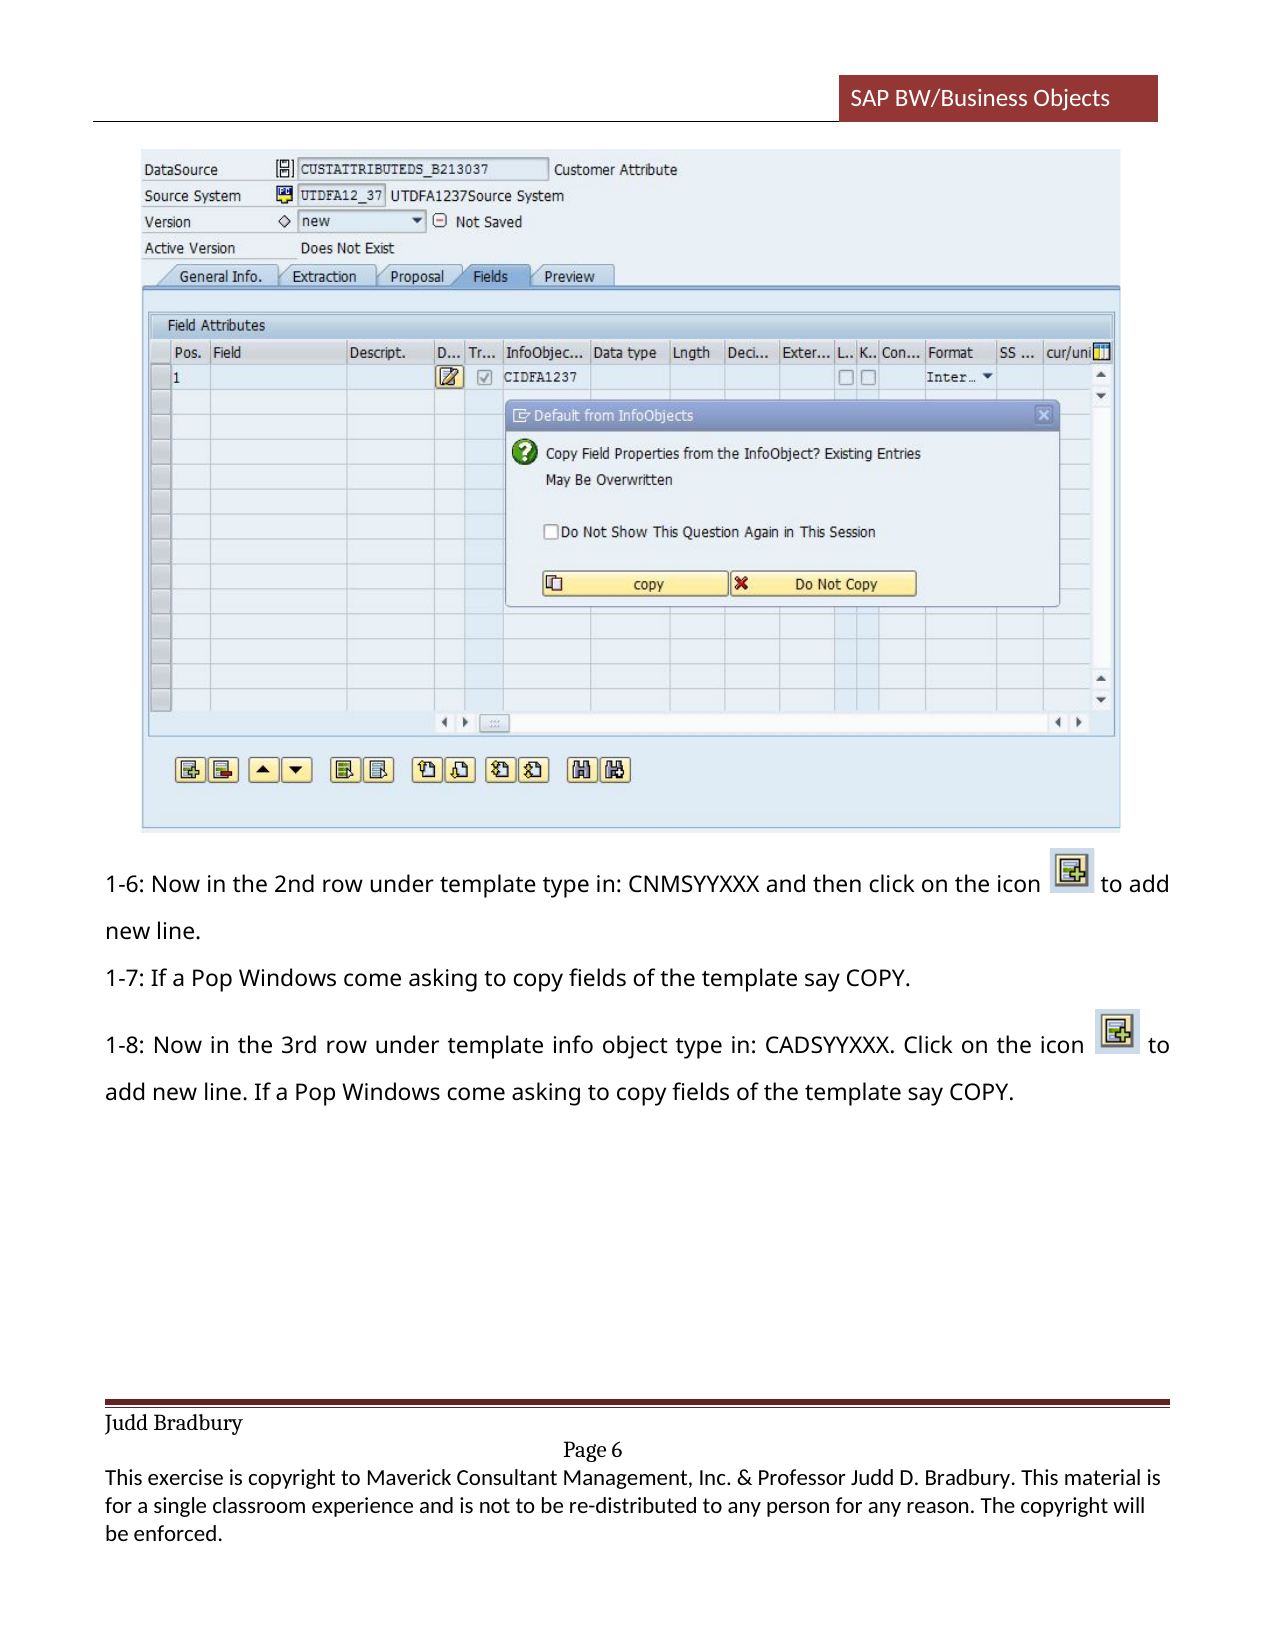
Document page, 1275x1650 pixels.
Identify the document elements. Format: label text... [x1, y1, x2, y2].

text 1-7: If a Pop Windows come asking to copy fields of the template say COPY. [105, 962, 1170, 993]
picture [140, 149, 1121, 833]
picture [1095, 1009, 1140, 1054]
text 1-6: Now in the 2nd row under template type in: CNMSYYXXX and then click on the icon to add new line. [105, 848, 1170, 947]
picture [1049, 848, 1095, 893]
text 1-8: Now in the 3rd row under template info object type in: CADSYYXXX. Click on the icon to add new line. If a Pop Windows come asking to copy fields of the template say COPY. [105, 1009, 1170, 1107]
